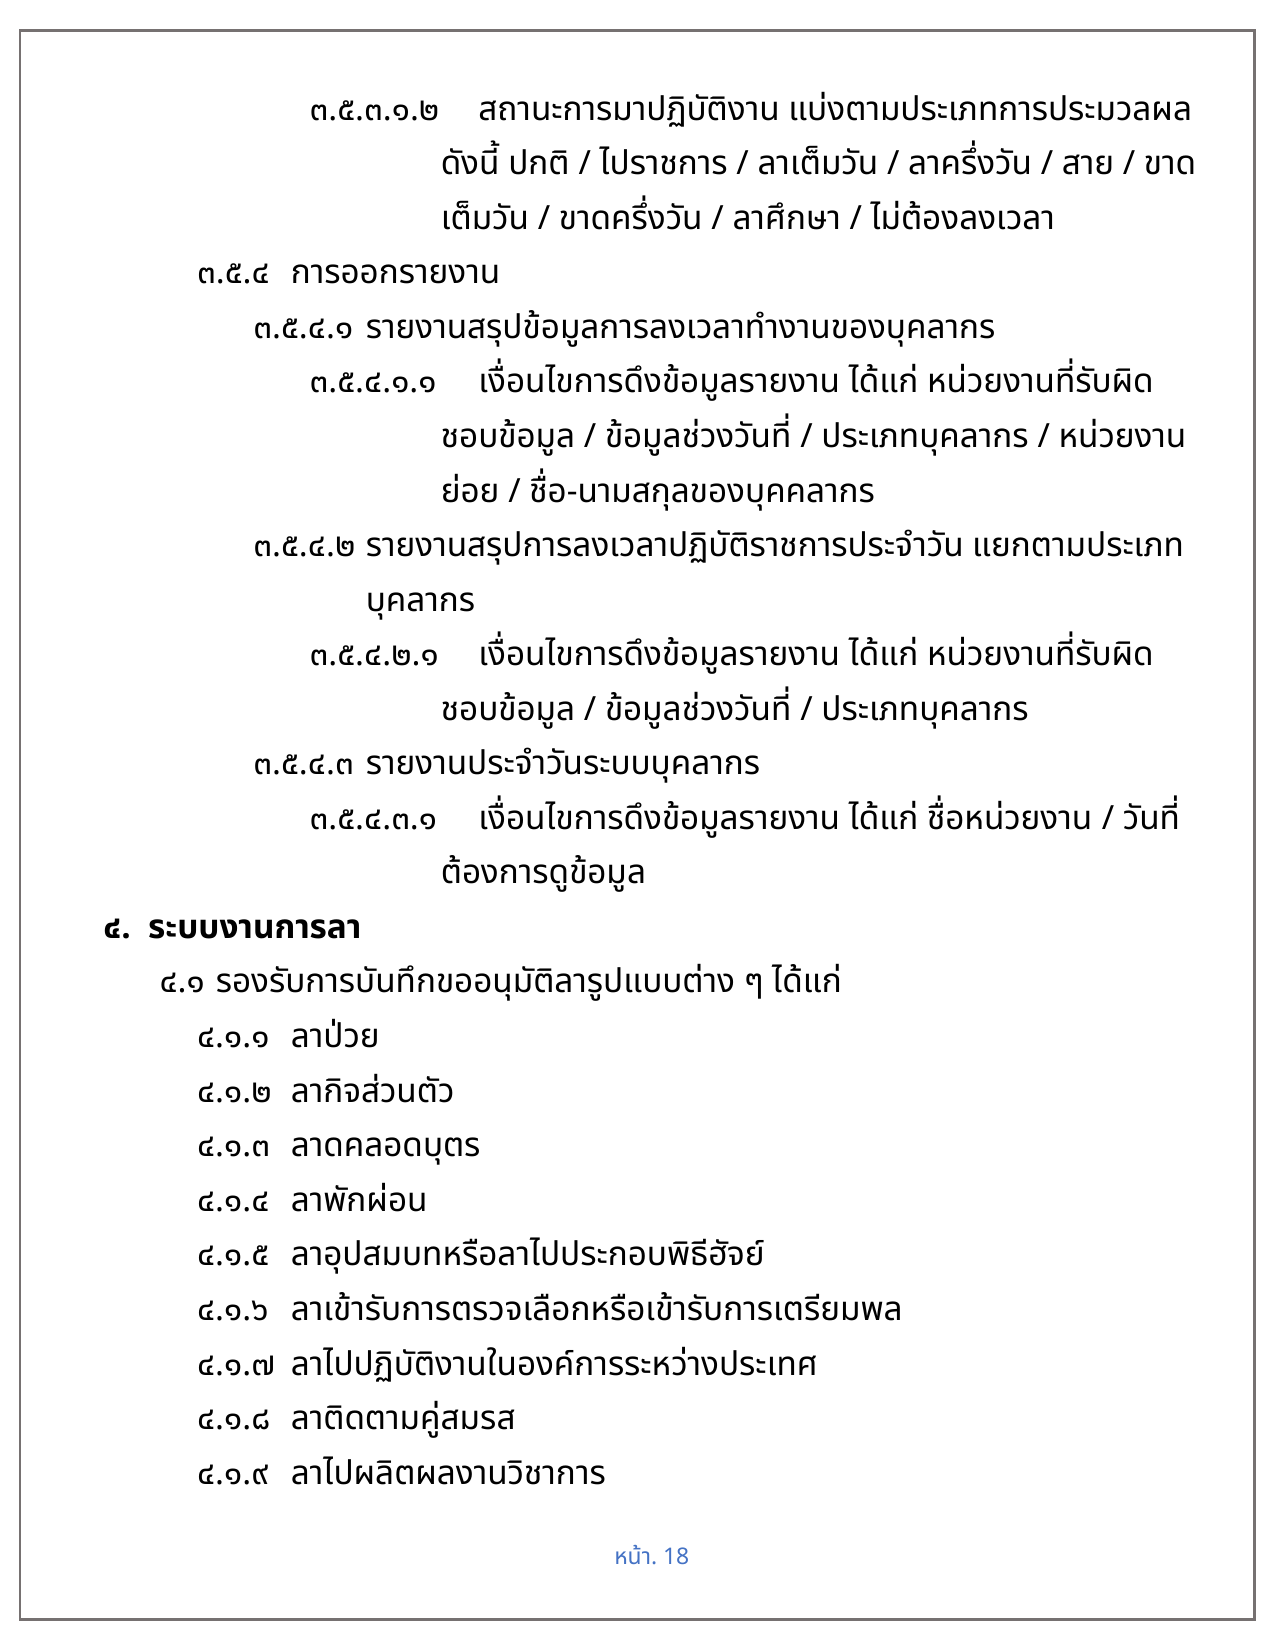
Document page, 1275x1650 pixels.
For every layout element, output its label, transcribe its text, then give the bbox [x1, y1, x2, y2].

text ๓.๕.๔.๓ รายงานประจำวันระบบบุคลากร [253, 739, 1200, 790]
text ๔.๑.๓ ลาดคลอดบุตร [197, 1121, 1200, 1172]
text ๓.๕.๔.๑.๑ เงื่อนไขการดึงข้อมูลรายงาน ได้แก่ หน่วยงานที่รับผิดชอบข้อมูล / ข้อมูลช่วงวันที่ / ประเภทบุคลากร / หน่วยงานย่อย / ชื่อ-นามสกุลของบุคคลากร [309, 357, 1200, 517]
text ๓.๕.๔ การออกรายงาน [197, 248, 1200, 299]
text ๓.๕.๔.๑ รายงานสรุปข้อมูลการลงเวลาทำงานของบุคลากร [253, 303, 1200, 353]
text ๔.๑ รองรับการบันทึกขออนุมัติลารูปแบบต่าง ๆ ได้แก่ [159, 957, 1200, 1008]
text ๔.๑.๒ ลากิจส่วนตัว [197, 1066, 1200, 1117]
text ๔.๑.๘ ลาติดตามคู่สมรส [197, 1394, 1200, 1444]
text ๔.๑.๔ ลาพักผ่อน [197, 1176, 1200, 1226]
text ๓.๕.๓.๑.๒ สถานะการมาปฏิบัติงาน แบ่งตามประเภทการประมวลผล ดังนี้ ปกติ / ไปราชการ / ลาเต็มวัน / ลาครึ่งวัน / สาย / ขาดเต็มวัน / ขาดครึ่งวัน / ลาศึกษา / ไม่ต้องลงเวลา [309, 84, 1200, 244]
text ๔.๑.๖ ลาเข้ารับการตรวจเลือกหรือเข้ารับการเตรียมพล [197, 1285, 1200, 1335]
text ๓.๕.๔.๒.๑ เงื่อนไขการดึงข้อมูลรายงาน ได้แก่ หน่วยงานที่รับผิดชอบข้อมูล / ข้อมูลช่วงวันที่ / ประเภทบุคลากร [309, 630, 1200, 735]
text ๔.๑.๑ ลาป่วย [197, 1012, 1200, 1062]
text ๔.๑.๗ ลาไปปฏิบัติงานในองค์การระหว่างประเทศ [197, 1339, 1200, 1390]
text ๔. ระบบงานการลา [103, 903, 1200, 953]
text ๔.๑.๙ ลาไปผลิตผลงานวิชาการ [197, 1448, 1200, 1499]
text ๓.๕.๔.๓.๑ เงื่อนไขการดึงข้อมูลรายงาน ได้แก่ ชื่อหน่วยงาน / วันที่ต้องการดูข้อมูล [309, 794, 1200, 899]
text ๓.๕.๔.๒ รายงานสรุปการลงเวลาปฏิบัติราชการประจำวัน แยกตามประเภทบุคลากร [253, 521, 1200, 626]
text ๔.๑.๕ ลาอุปสมบทหรือลาไปประกอบพิธีฮัจย์ [197, 1230, 1200, 1281]
